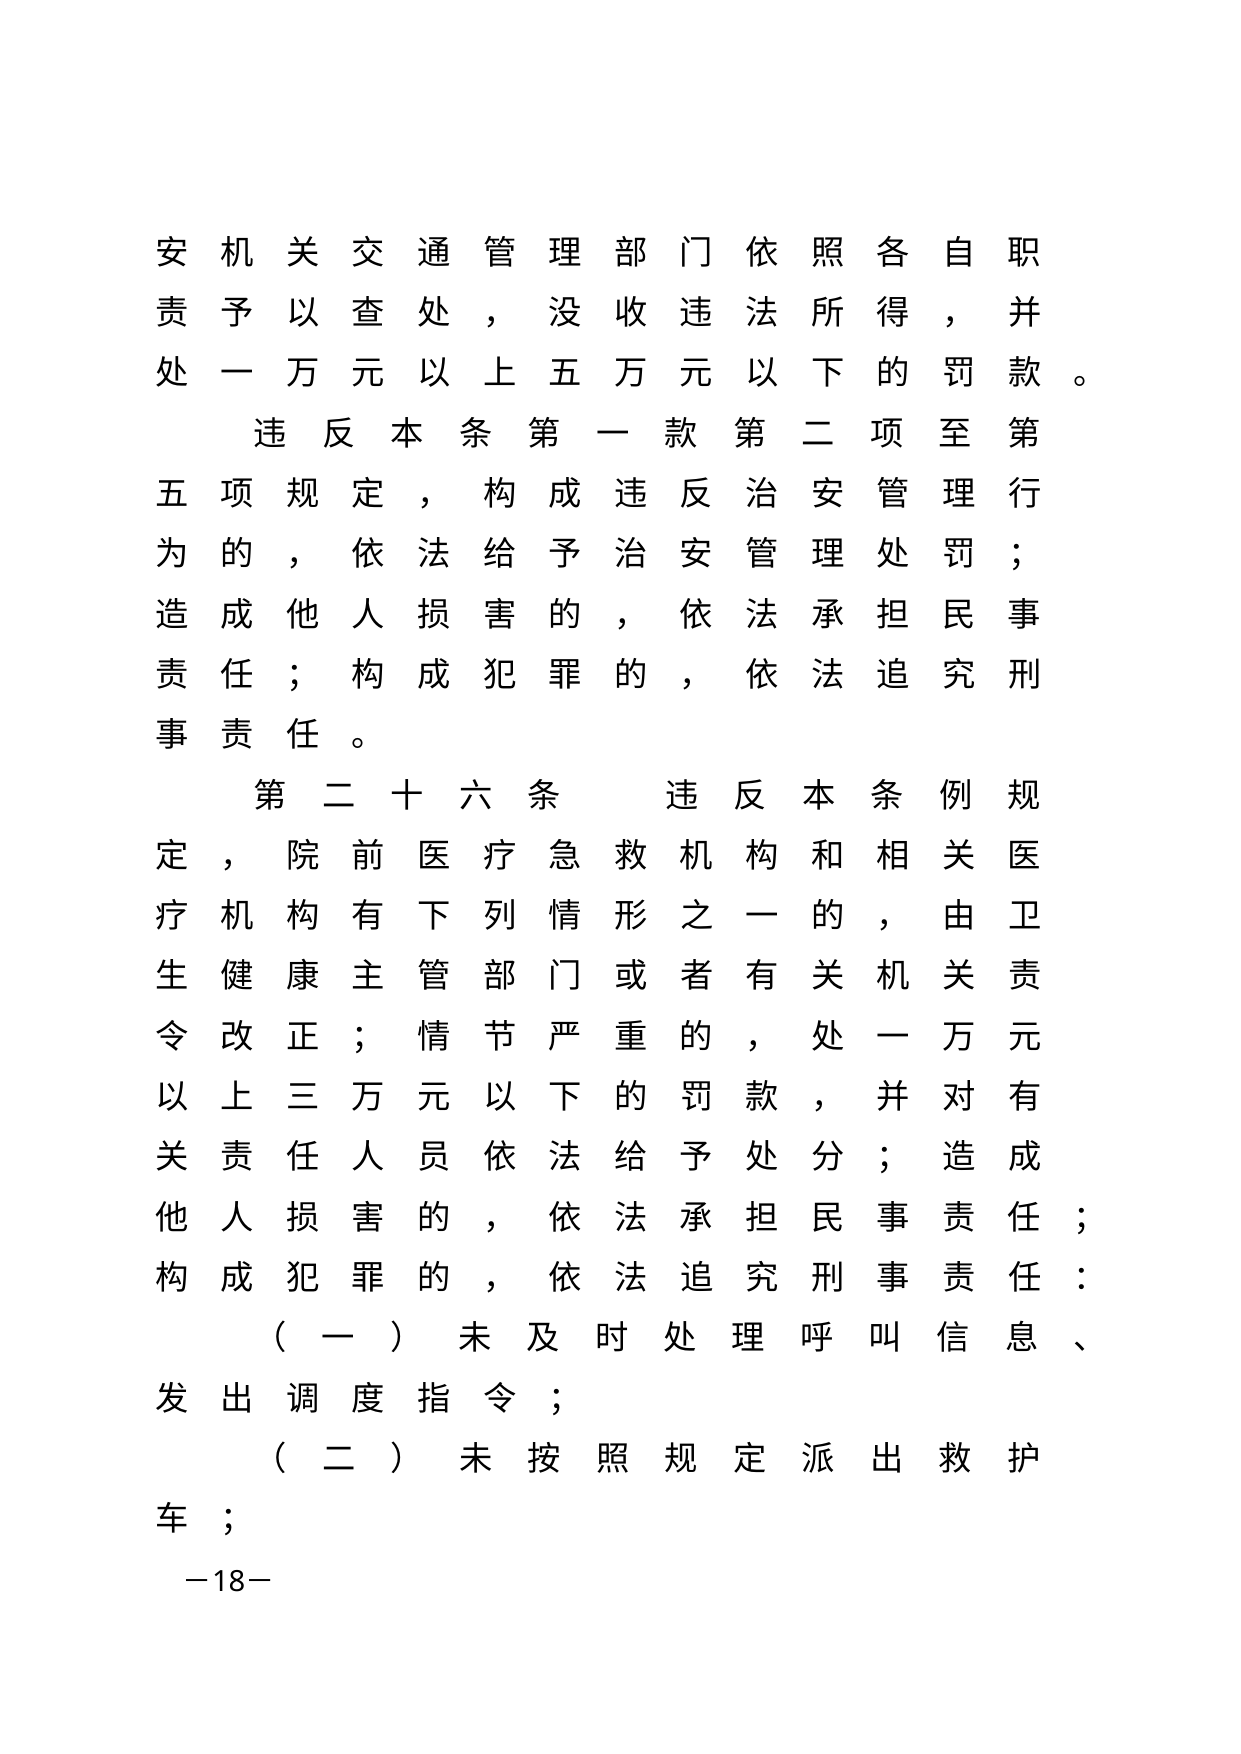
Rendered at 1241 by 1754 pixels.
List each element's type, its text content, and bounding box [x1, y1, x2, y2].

text （一）未及时处理呼叫信息、发出调度指令； [155, 1305, 1073, 1426]
text 违反本条第一款第二项至第五项规定，构成违反治安管理行为的，依法给予治安管理处罚；造成他人损害的，依法承担民事责任；构成犯罪的，依法追究刑事责任。 [155, 400, 1073, 762]
text 违反本条第一款第一项规定的，由卫生健康主管部门会同公安机关交通管理部门依照各自职责予以查处，没收违法所得，并处一万元以上五万元以下的罚款。 [155, 219, 1073, 400]
text 第二十六条 违反本条例规定，院前医疗急救机构和相关医疗机构有下列情形之一的，由卫生健康主管部门或者有关机关责令改正；情节严重的，处一万元以上三万元以下的罚款，并对有关责任人员依法给予处分；造成他人损害的，依法承担民事责任；构成犯罪的，依法追究刑事责任： [155, 762, 1073, 1305]
text （二）未按照规定派出救护车； [155, 1426, 1073, 1546]
